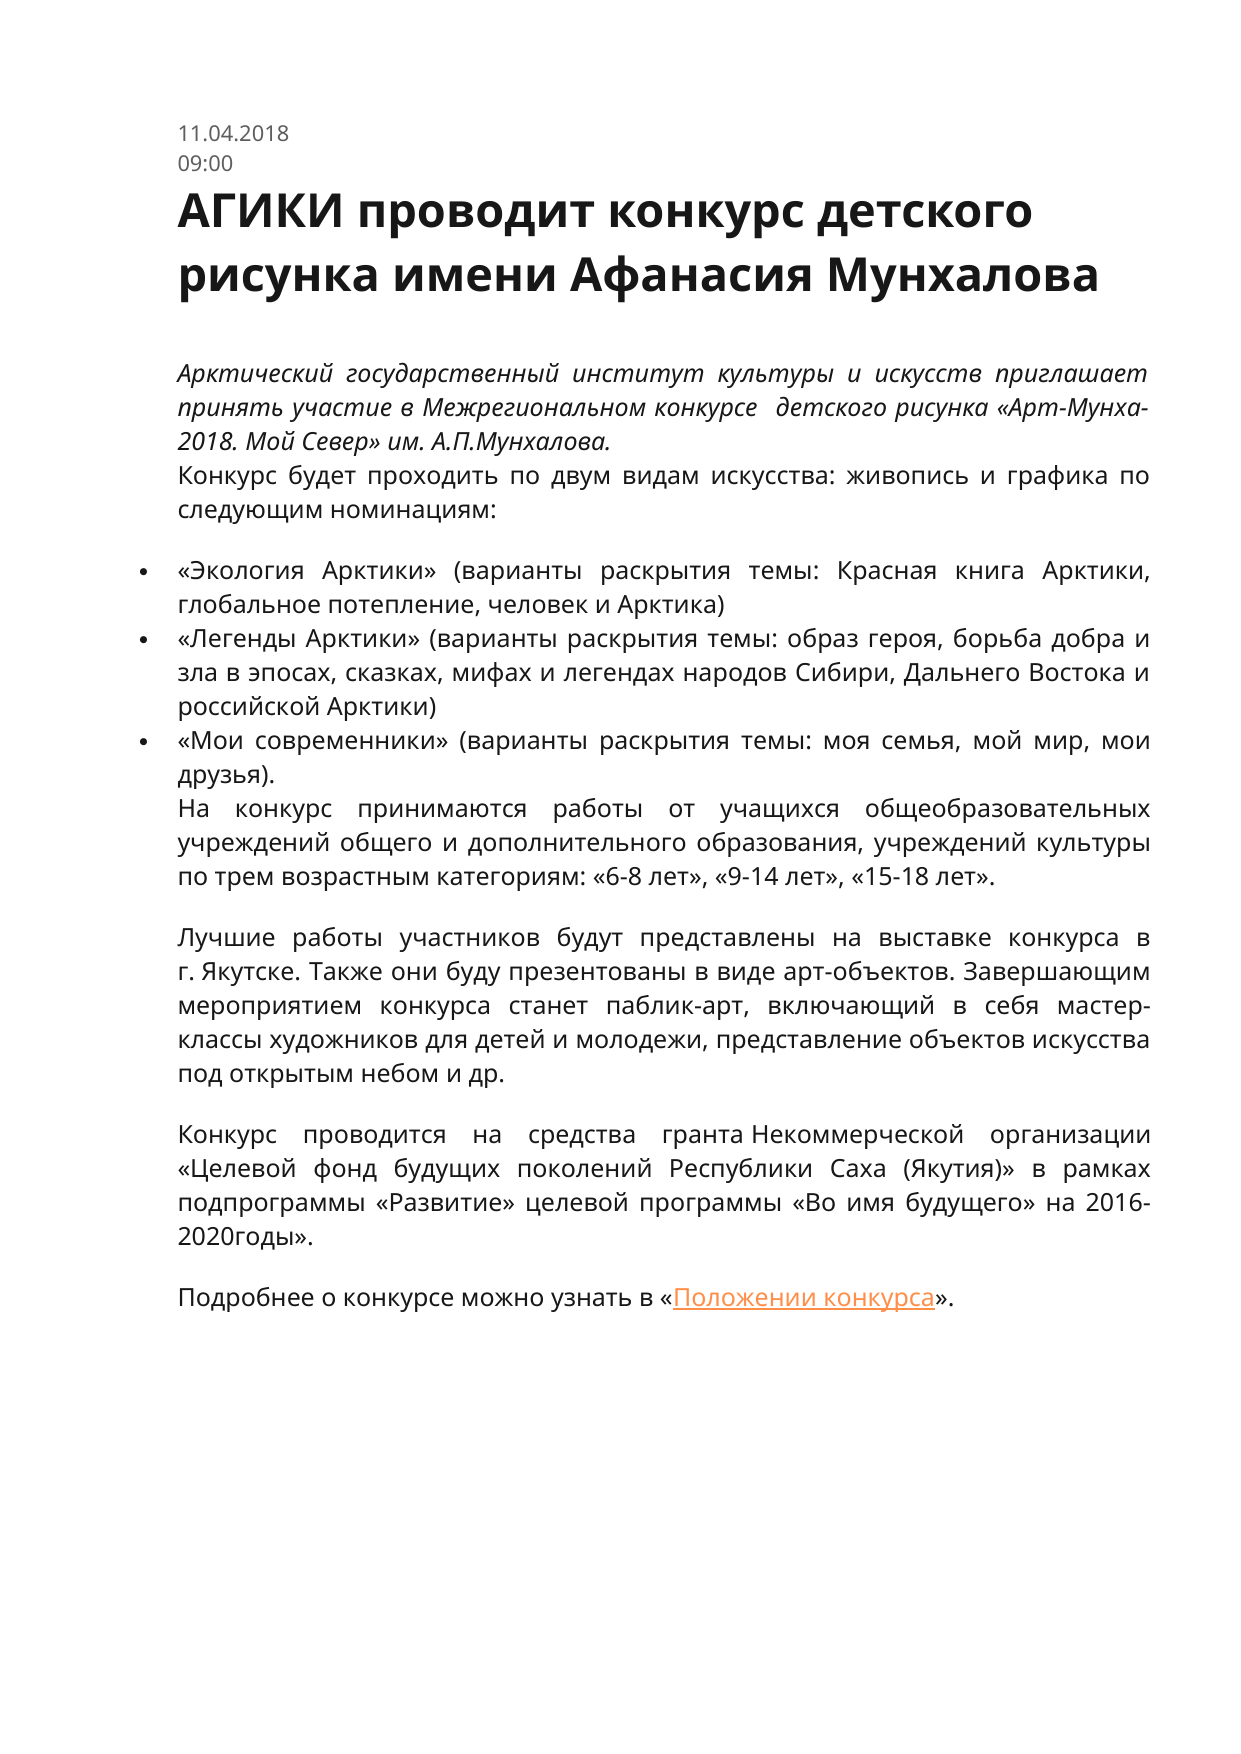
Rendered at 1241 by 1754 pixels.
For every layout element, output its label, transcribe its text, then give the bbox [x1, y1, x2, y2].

text АГИКИ проводит конкурс детского рисунка имени Афанасия Мунхалова [177, 178, 1152, 305]
text На конкурс принимаются работы от учащихся общеобразовательных учреждений общего и дополнительного образования, учреждений культуры по трем возрастным категориям: «6-8 лет», «9-14 лет», «15-18 лет». [177, 791, 1152, 893]
text Конкурс проводится на средства гранта Некоммерческой организации «Целевой фонд будущих поколений Республики Саха (Якутия)» в рамках подпрограммы «Развитие» целевой программы «Во имя будущего» на 2016-2020годы». [177, 1116, 1152, 1253]
text Лучшие работы участников будут представлены на выставке конкурса в г. Якутске. Также они буду презентованы в виде арт-объектов. Завершающим мероприятием конкурса станет паблик-арт, включающий в себя мастер-классы художников для детей и молодежи, представление объектов искусства под открытым небом и др. [177, 919, 1152, 1090]
text 09:00 [177, 148, 1152, 178]
list «Легенды Арктики» (варианты раскрытия темы: образ героя, борьба добра и зла в эпосах, сказках, мифах и легендах народов Сибири, Дальнего Востока и российской Арктики) [140, 620, 1152, 723]
text Конкурс будет проходить по двум видам искусства: живопись и графика по следующим номинациям: [177, 458, 1152, 526]
text 11.04.2018 [177, 118, 1152, 148]
list «Экология Арктики» (варианты раскрытия темы: Красная книга Арктики, глобальное потепление, человек и Арктика) [140, 552, 1152, 620]
text Арктический государственный институт культуры и искусств приглашает принять участие в Межрегиональном конкурсе детского рисунка «Арт-Мунха-2018. Мой Север» им. А.П.Мунхалова. [177, 355, 1152, 458]
list «Мои современники» (варианты раскрытия темы: моя семья, мой мир, мои друзья). [140, 723, 1152, 791]
text Подробнее о конкурсе можно узнать в «Положении конкурса». [177, 1279, 1152, 1313]
